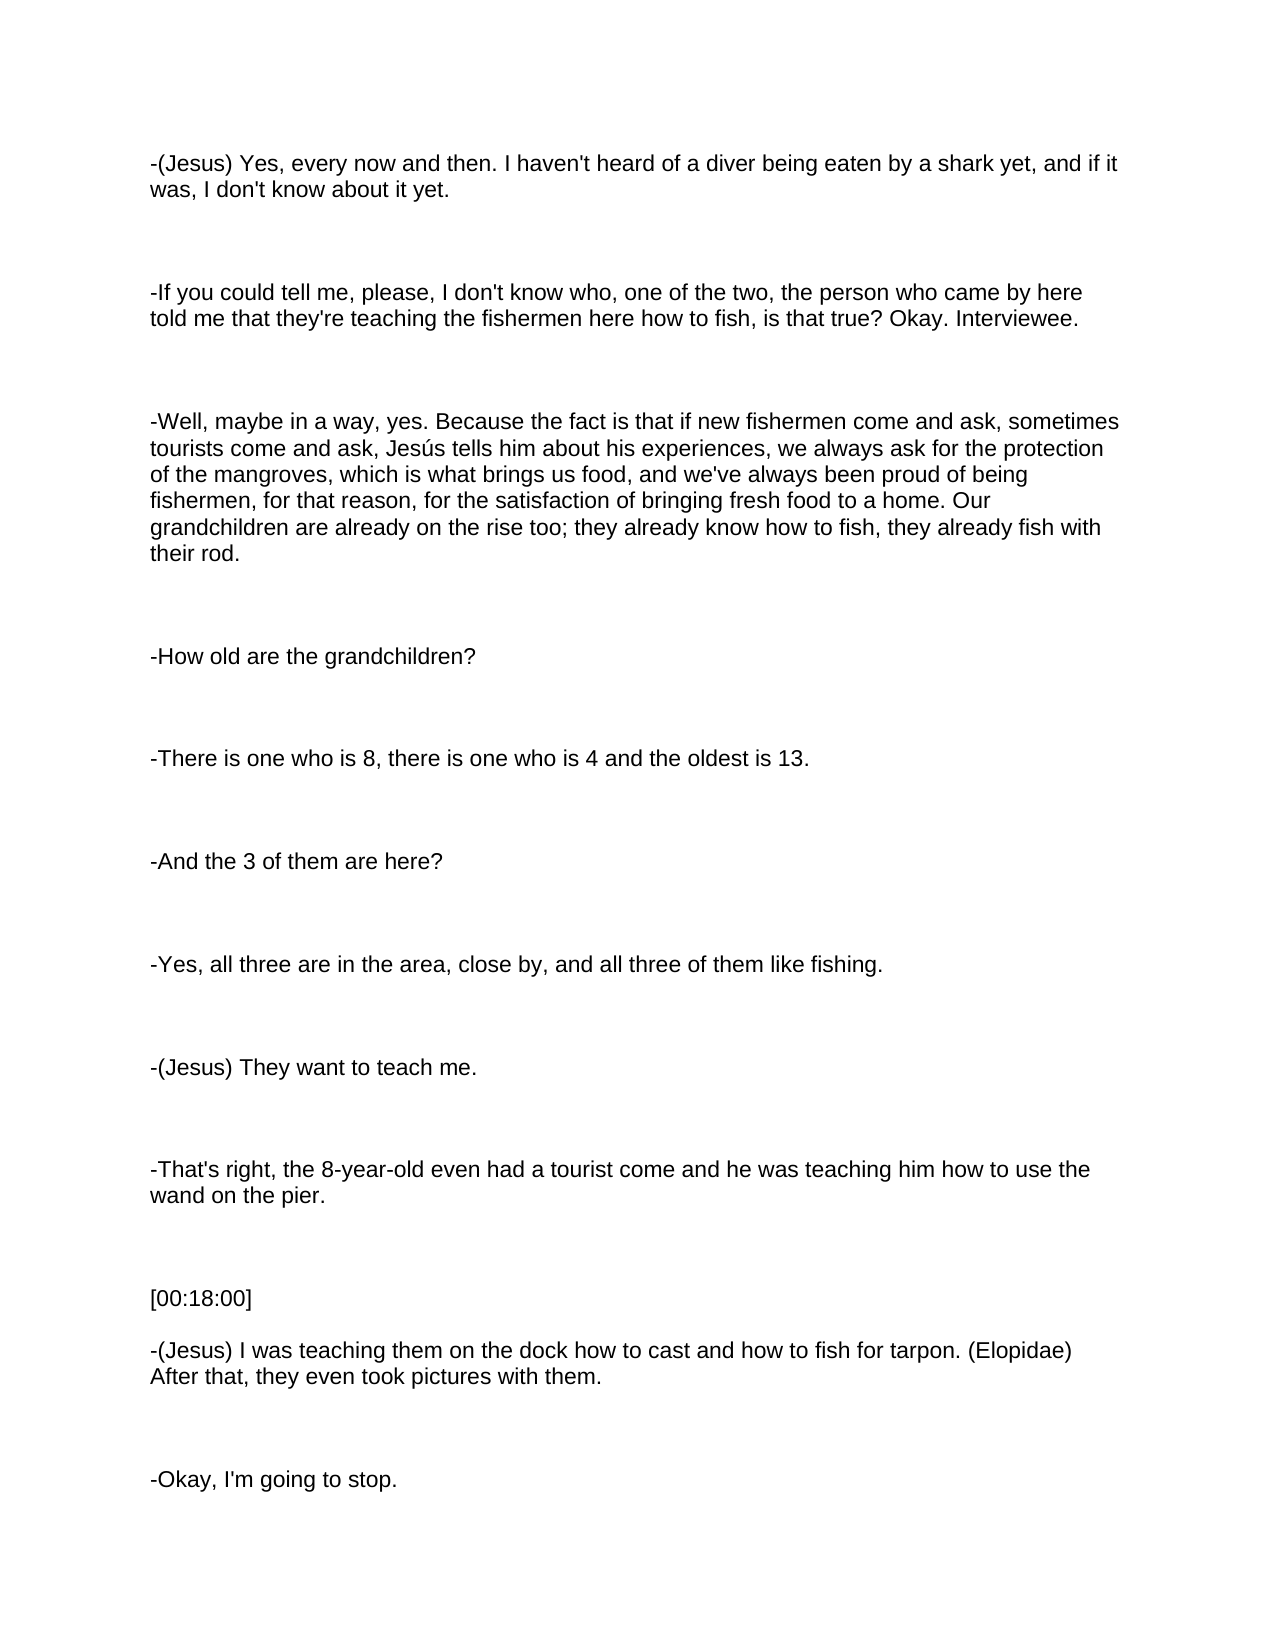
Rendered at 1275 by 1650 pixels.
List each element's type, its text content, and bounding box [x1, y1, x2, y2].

text -(Jesus) They want to teach me. [150, 1053, 1125, 1080]
text -How old are the grandchildren? [150, 643, 1125, 669]
text -And the 3 of them are here? [150, 848, 1125, 874]
text -If you could tell me, please, I don't know who, one of the two, the person who came by here told me that they're teaching the fishermen here how to fish, is that true? Okay. Interviewee. [150, 279, 1125, 332]
text -That's right, the 8-year-old even had a tourist come and he was teaching him how to use the wand on the pier. [150, 1156, 1125, 1209]
text -Okay, I'm going to stop. [150, 1466, 1125, 1492]
text -Yes, all three are in the area, close by, and all three of them like fishing. [150, 951, 1125, 977]
text -Well, maybe in a way, yes. Because the fact is that if new fishermen come and ask, sometimes tourists come and ask, Jesús tells him about his experiences, we always ask for the protection of the mangroves, which is what brings us food, and we've always been proud of being fishermen, for that reason, for the satisfaction of bringing fresh food to a home. Our grandchildren are already on the rise too; they already know how to fish, they already fish with their rod. [150, 408, 1125, 566]
text -(Jesus) I was teaching them on the dock how to cast and how to fish for tarpon. (Elopidae) After that, they even took pictures with them. [150, 1337, 1125, 1389]
text [00:18:00] [150, 1285, 1125, 1312]
text -There is one who is 8, there is one who is 4 and the oldest is 13. [150, 745, 1125, 772]
text -(Jesus) Yes, every now and then. I haven't heard of a diver being eaten by a shark yet, and if it was, I don't know about it yet. [150, 150, 1125, 203]
